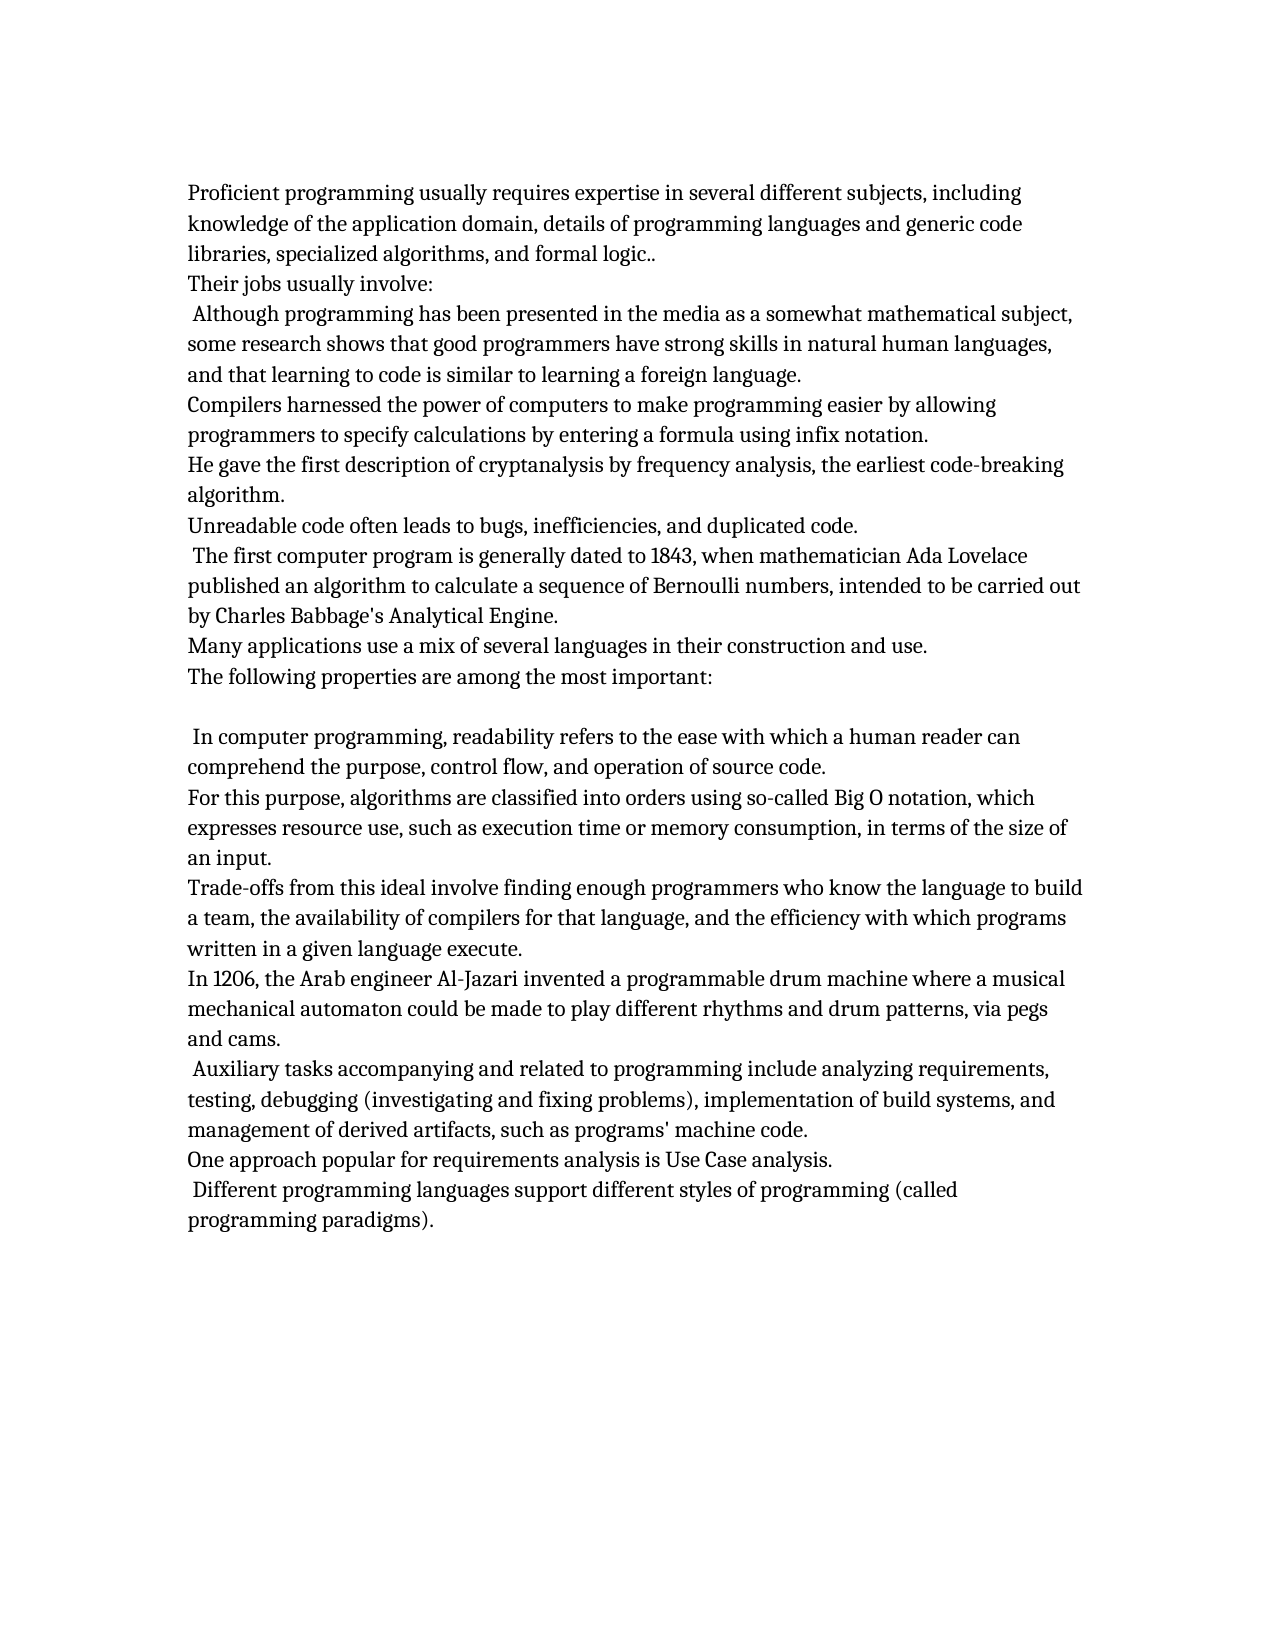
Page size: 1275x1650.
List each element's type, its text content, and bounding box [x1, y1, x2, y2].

text Proficient programming usually requires expertise in several different subjects, including knowledge of the application domain, details of programming languages and generic code libraries, specialized algorithms, and formal logic.. Their jobs usually involve: Although programming has been presented in the media as a somewhat mathematical subject, some research shows that good programmers have strong skills in natural human languages, and that learning to code is similar to learning a foreign language. Compilers harnessed the power of computers to make programming easier by allowing programmers to specify calculations by entering a formula using infix notation. He gave the first description of cryptanalysis by frequency analysis, the earliest code-breaking algorithm. Unreadable code often leads to bugs, inefficiencies, and duplicated code. The first computer program is generally dated to 1843, when mathematician Ada Lovelace published an algorithm to calculate a sequence of Bernoulli numbers, intended to be carried out by Charles Babbage's Analytical Engine. Many applications use a mix of several languages in their construction and use. The following properties are among the most important: In computer programming, readability refers to the ease with which a human reader can comprehend the purpose, control flow, and operation of source code. For this purpose, algorithms are classified into orders using so-called Big O notation, which expresses resource use, such as execution time or memory consumption, in terms of the size of an input. Trade-offs from this ideal involve finding enough programmers who know the language to build a team, the availability of compilers for that language, and the efficiency with which programs written in a given language execute. In 1206, the Arab engineer Al-Jazari invented a programmable drum machine where a musical mechanical automaton could be made to play different rhythms and drum patterns, via pegs and cams. Auxiliary tasks accompanying and related to programming include analyzing requirements, testing, debugging (investigating and fixing problems), implementation of build systems, and management of derived artifacts, such as programs' machine code. One approach popular for requirements analysis is Use Case analysis. Different programming languages support different styles of programming (called programming paradigms). [187, 150, 1087, 1234]
